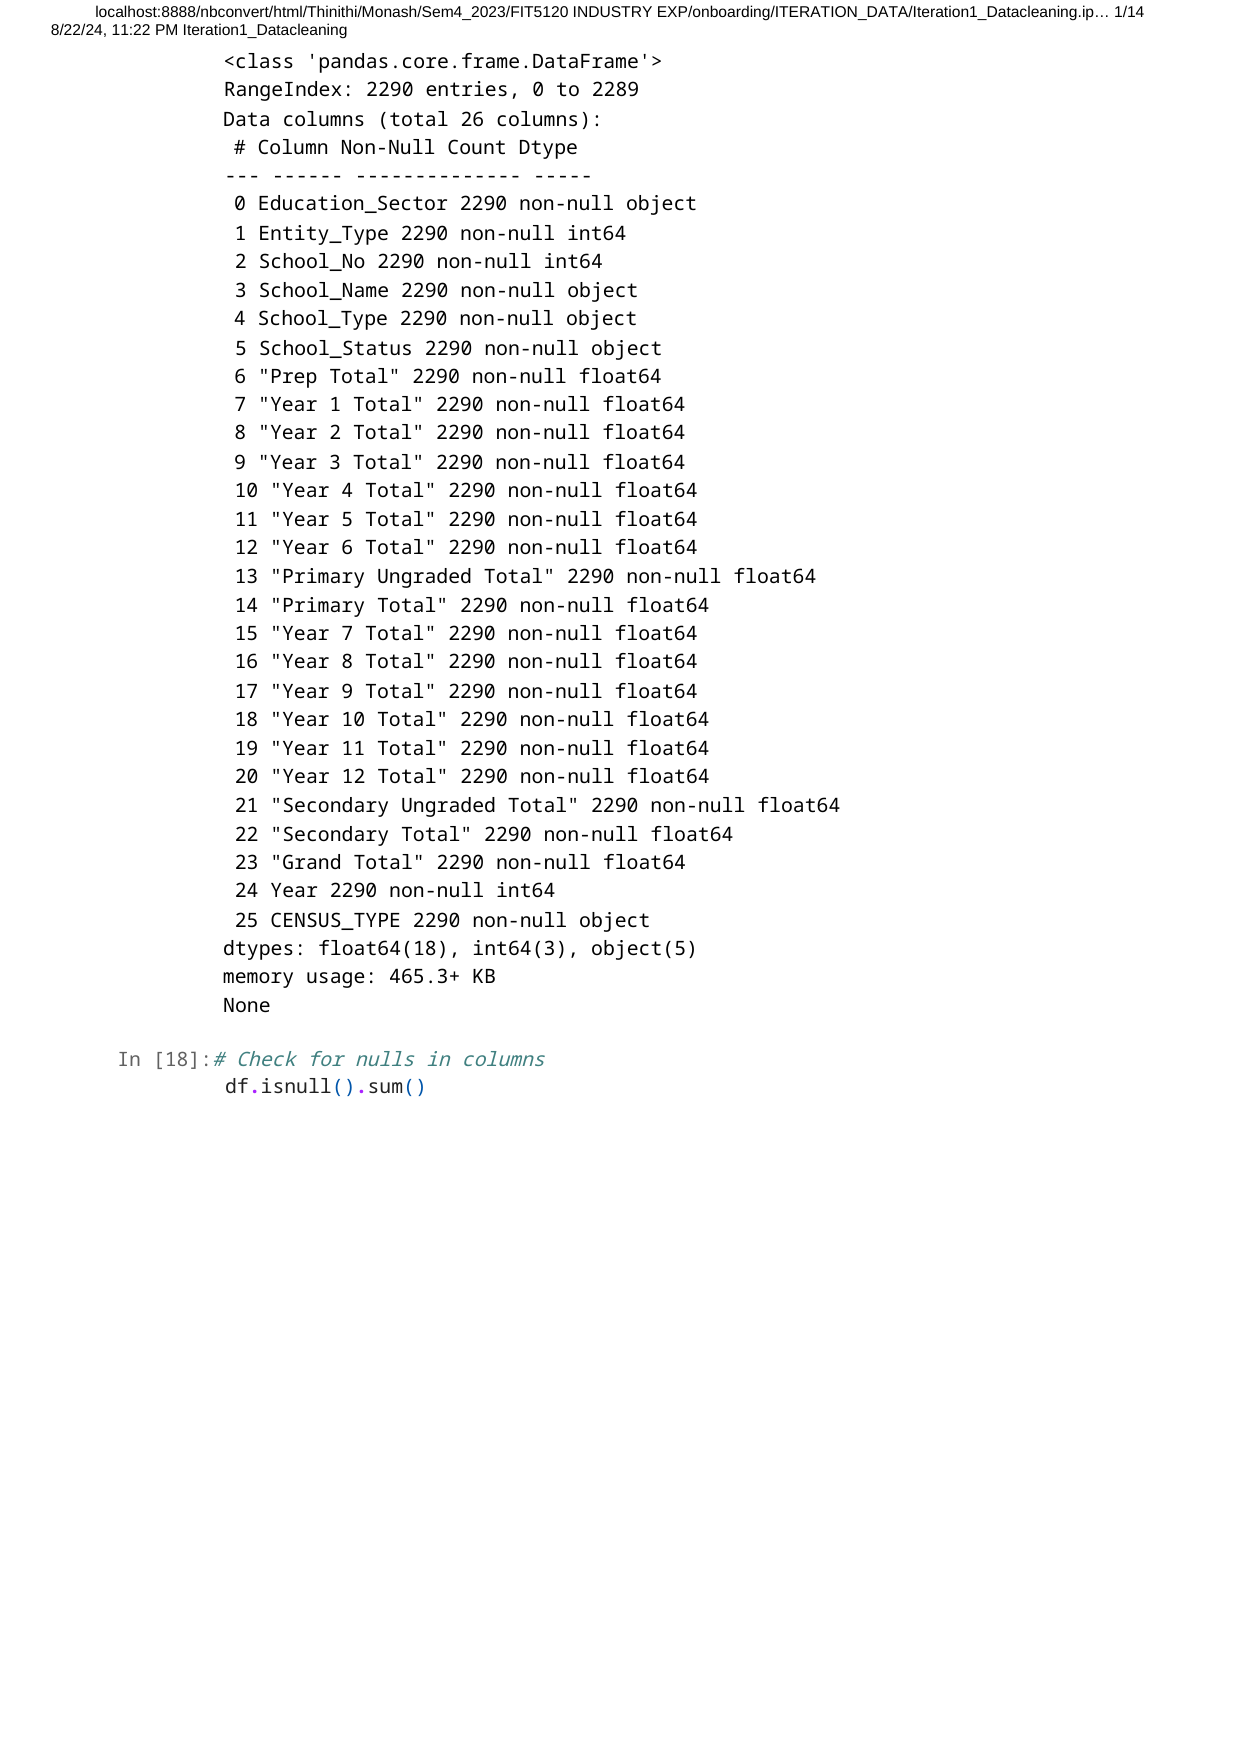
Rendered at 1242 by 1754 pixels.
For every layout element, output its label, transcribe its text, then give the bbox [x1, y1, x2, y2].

text 25 CENSUS_TYPE 2290 non-null object [234, 906, 1237, 933]
text 16 "Year 8 Total" 2290 non-null float64 [234, 647, 1237, 674]
text <class 'pandas.core.frame.DataFrame'> [223, 47, 1237, 74]
text --- ------ -------------- ----- [224, 161, 1237, 188]
text # Column Non-Null Count Dtype [233, 133, 1237, 160]
text localhost:8888/nbconvert/html/Thinithi/Monash/Sem4_2023/FIT5120 INDUSTRY EXP/onboarding/ITERATION_DATA/Iteration1_Datacleaning.ip… 1/14 [4, 3, 1237, 21]
text RangeIndex: 2290 entries, 0 to 2289 [223, 75, 1237, 102]
text 5 School_Status 2290 non-null object [235, 334, 1237, 361]
text 7 "Year 1 Total" 2290 non-null float64 [234, 390, 1237, 417]
text dtypes: float64(18), int64(3), object(5) [223, 934, 1237, 961]
text 19 "Year 11 Total" 2290 non-null float64 [234, 734, 1237, 761]
text 13 "Primary Ungraded Total" 2290 non-null float64 [234, 563, 1237, 590]
text 9 "Year 3 Total" 2290 non-null float64 [234, 448, 1237, 475]
text 21 "Secondary Ungraded Total" 2290 non-null float64 [234, 792, 1237, 819]
text 24 Year 2290 non-null int64 [234, 876, 1237, 903]
text 22 "Secondary Total" 2290 non-null float64 [234, 820, 1237, 847]
text 20 "Year 12 Total" 2290 non-null float64 [234, 762, 1237, 789]
text Data columns (total 26 columns): [223, 105, 1237, 132]
text df.isnull().sum() [225, 1073, 1237, 1100]
text 3 School_Name 2290 non-null object [234, 276, 1237, 303]
text In [18]:# Check for nulls in columns [117, 1046, 1237, 1073]
text 8/22/24, 11:22 PM Iteration1_Datacleaning [51, 21, 1237, 39]
text 14 "Primary Total" 2290 non-null float64 [234, 591, 1237, 618]
text 6 "Prep Total" 2290 non-null float64 [234, 362, 1237, 389]
text 1 Entity_Type 2290 non-null int64 [234, 219, 1237, 246]
text 18 "Year 10 Total" 2290 non-null float64 [234, 706, 1237, 732]
text 8 "Year 2 Total" 2290 non-null float64 [234, 418, 1237, 446]
text 23 "Grand Total" 2290 non-null float64 [234, 848, 1237, 875]
text 2 School_No 2290 non-null int64 [234, 248, 1237, 274]
text 11 "Year 5 Total" 2290 non-null float64 [234, 505, 1237, 532]
text None [223, 991, 1237, 1018]
text 4 School_Type 2290 non-null object [233, 304, 1237, 331]
text 12 "Year 6 Total" 2290 non-null float64 [234, 533, 1237, 560]
text 17 "Year 9 Total" 2290 non-null float64 [234, 677, 1237, 704]
text memory usage: 465.3+ KB [223, 963, 1237, 990]
text 0 Education_Sector 2290 non-null object [234, 189, 1237, 217]
text 10 "Year 4 Total" 2290 non-null float64 [234, 477, 1237, 503]
text 15 "Year 7 Total" 2290 non-null float64 [234, 619, 1237, 646]
